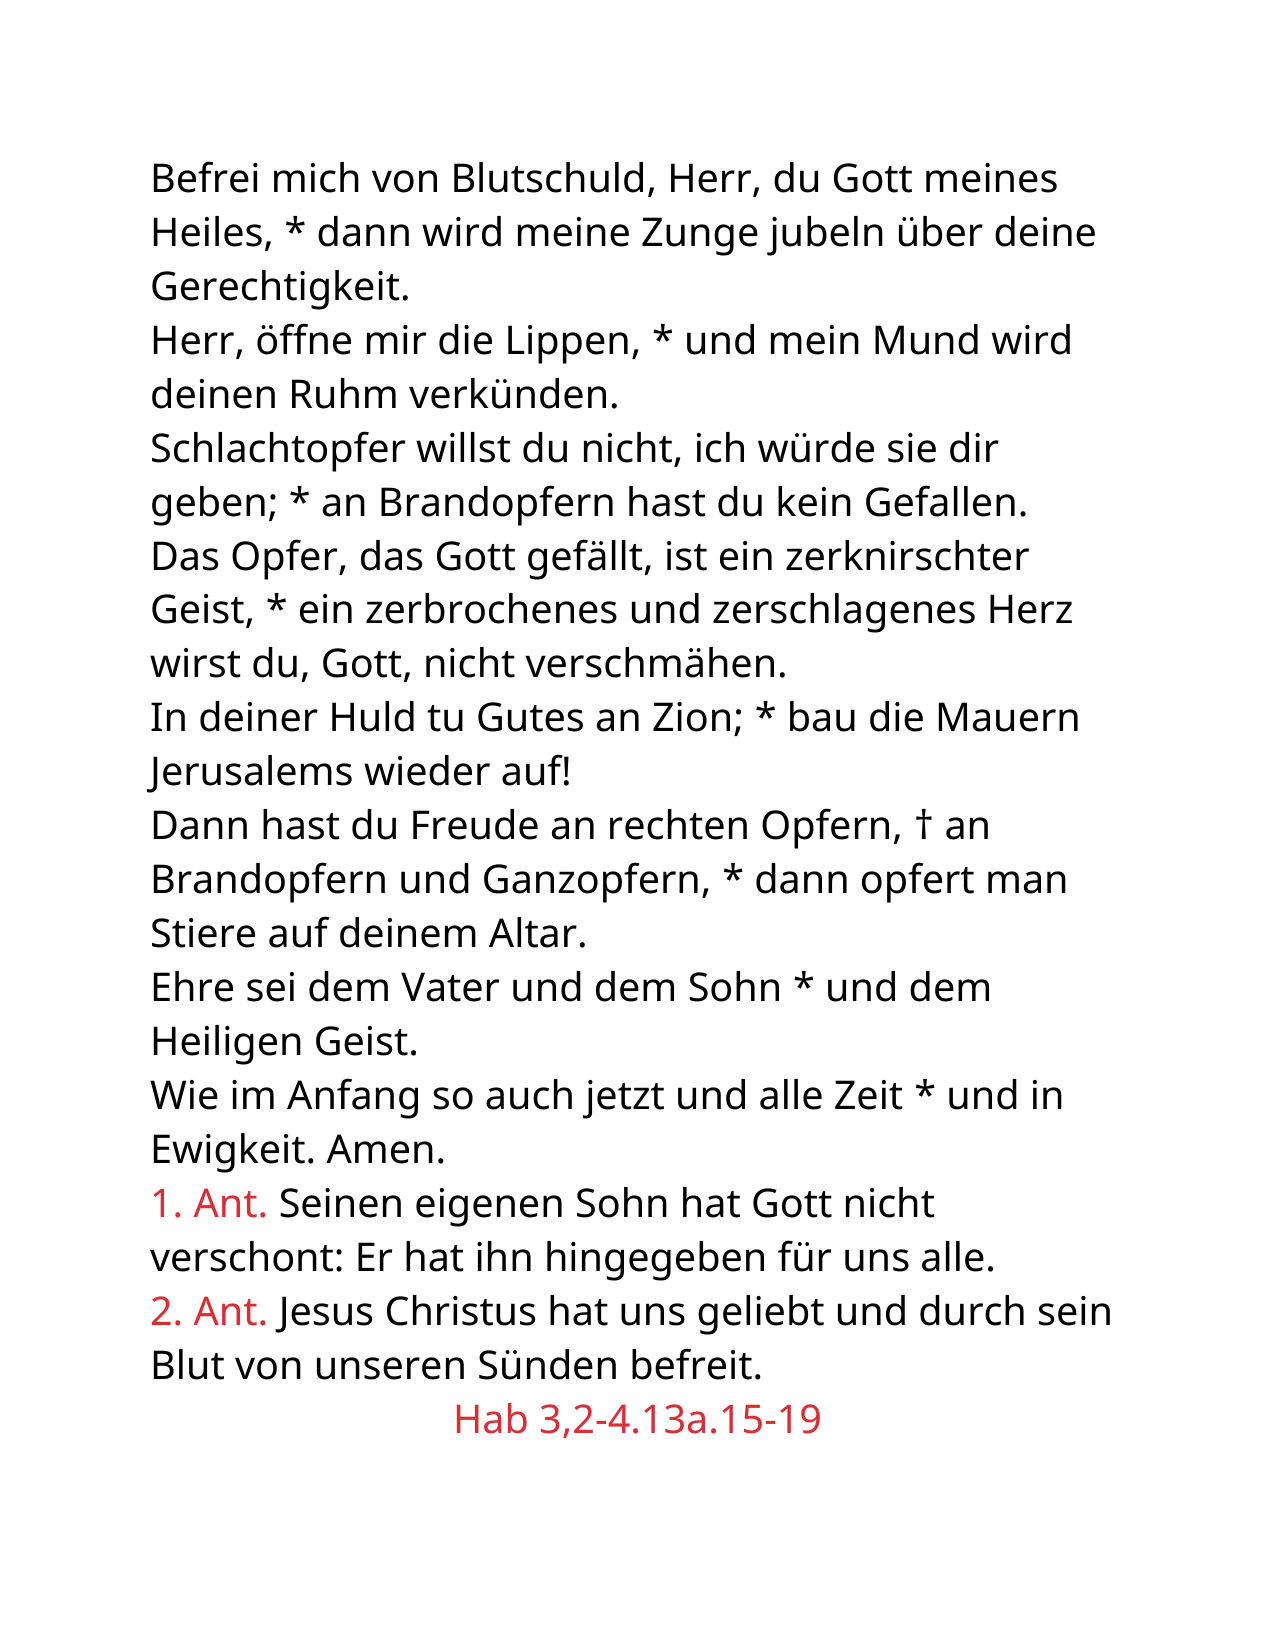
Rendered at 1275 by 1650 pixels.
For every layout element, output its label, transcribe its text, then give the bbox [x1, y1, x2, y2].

text Das Opfer, das Gott gefällt, ist ein zerknirschter Geist, * ein zerbrochenes und zerschlagenes Herz wirst du, Gott, nicht verschmähen. [150, 528, 1125, 689]
text Befrei mich von Blutschuld, Herr, du Gott meines Heiles, * dann wird meine Zunge jubeln über deine Gerechtigkeit. [150, 150, 1125, 312]
text In deiner Huld tu Gutes an Zion; * bau die Mauern Jerusalems wieder auf! [150, 689, 1125, 797]
text Wie im Anfang so auch jetzt und alle Zeit * und in Ewigkeit. Amen. [150, 1067, 1125, 1175]
text Ehre sei dem Vater und dem Sohn * und dem Heiligen Geist. [150, 959, 1125, 1067]
text 2. Ant. Jesus Christus hat uns geliebt und durch sein Blut von unseren Sünden befreit. [150, 1283, 1125, 1391]
text Dann hast du Freude an rechten Opfern, † an Brandopfern und Ganzopfern, * dann opfert man Stiere auf deinem Altar. [150, 797, 1125, 959]
text 1. Ant. Seinen eigenen Sohn hat Gott nicht verschont: Er hat ihn hingegeben für uns alle. [150, 1175, 1125, 1283]
text Hab 3,2-4.13a.15-19 [150, 1391, 1125, 1445]
text Herr, öffne mir die Lippen, * und mein Mund wird deinen Ruhm verkünden. [150, 312, 1125, 420]
text Schlachtopfer willst du nicht, ich würde sie dir geben; * an Brandopfern hast du kein Gefallen. [150, 420, 1125, 528]
